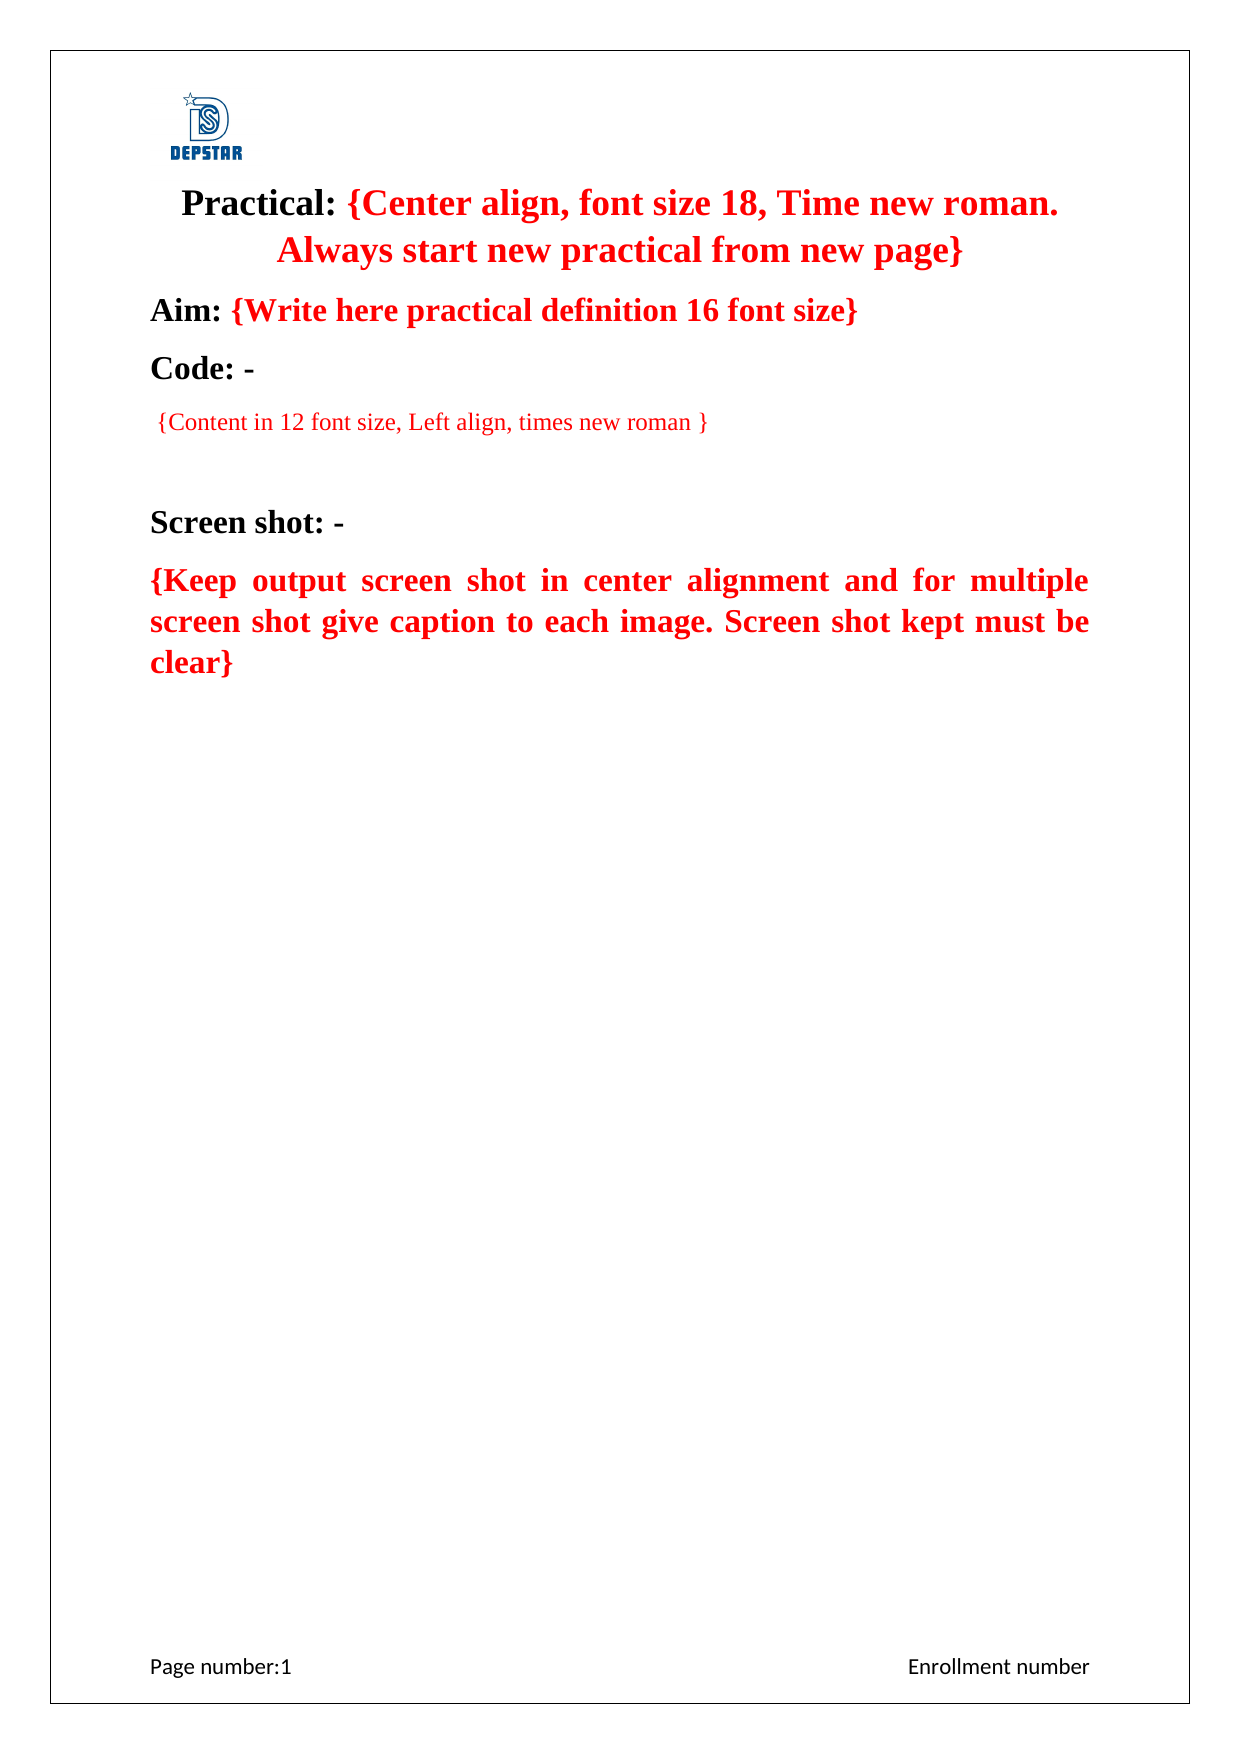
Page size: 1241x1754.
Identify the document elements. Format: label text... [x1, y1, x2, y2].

text Practical: {Center align, font size 18, Time new roman. Always start new practical from new page} [150, 181, 1090, 270]
picture [150, 73, 263, 181]
text Code: - [150, 348, 1090, 387]
text Screen shot: - [150, 502, 1090, 540]
text Aim: {Write here practical definition 16 font size} [150, 291, 1090, 329]
text {Content in 12 font size, Left align, times new roman } [150, 407, 1090, 435]
text {Keep output screen shot in center alignment and for multiple screen shot give caption to each image. Screen shot kept must be clear} [150, 560, 1090, 681]
